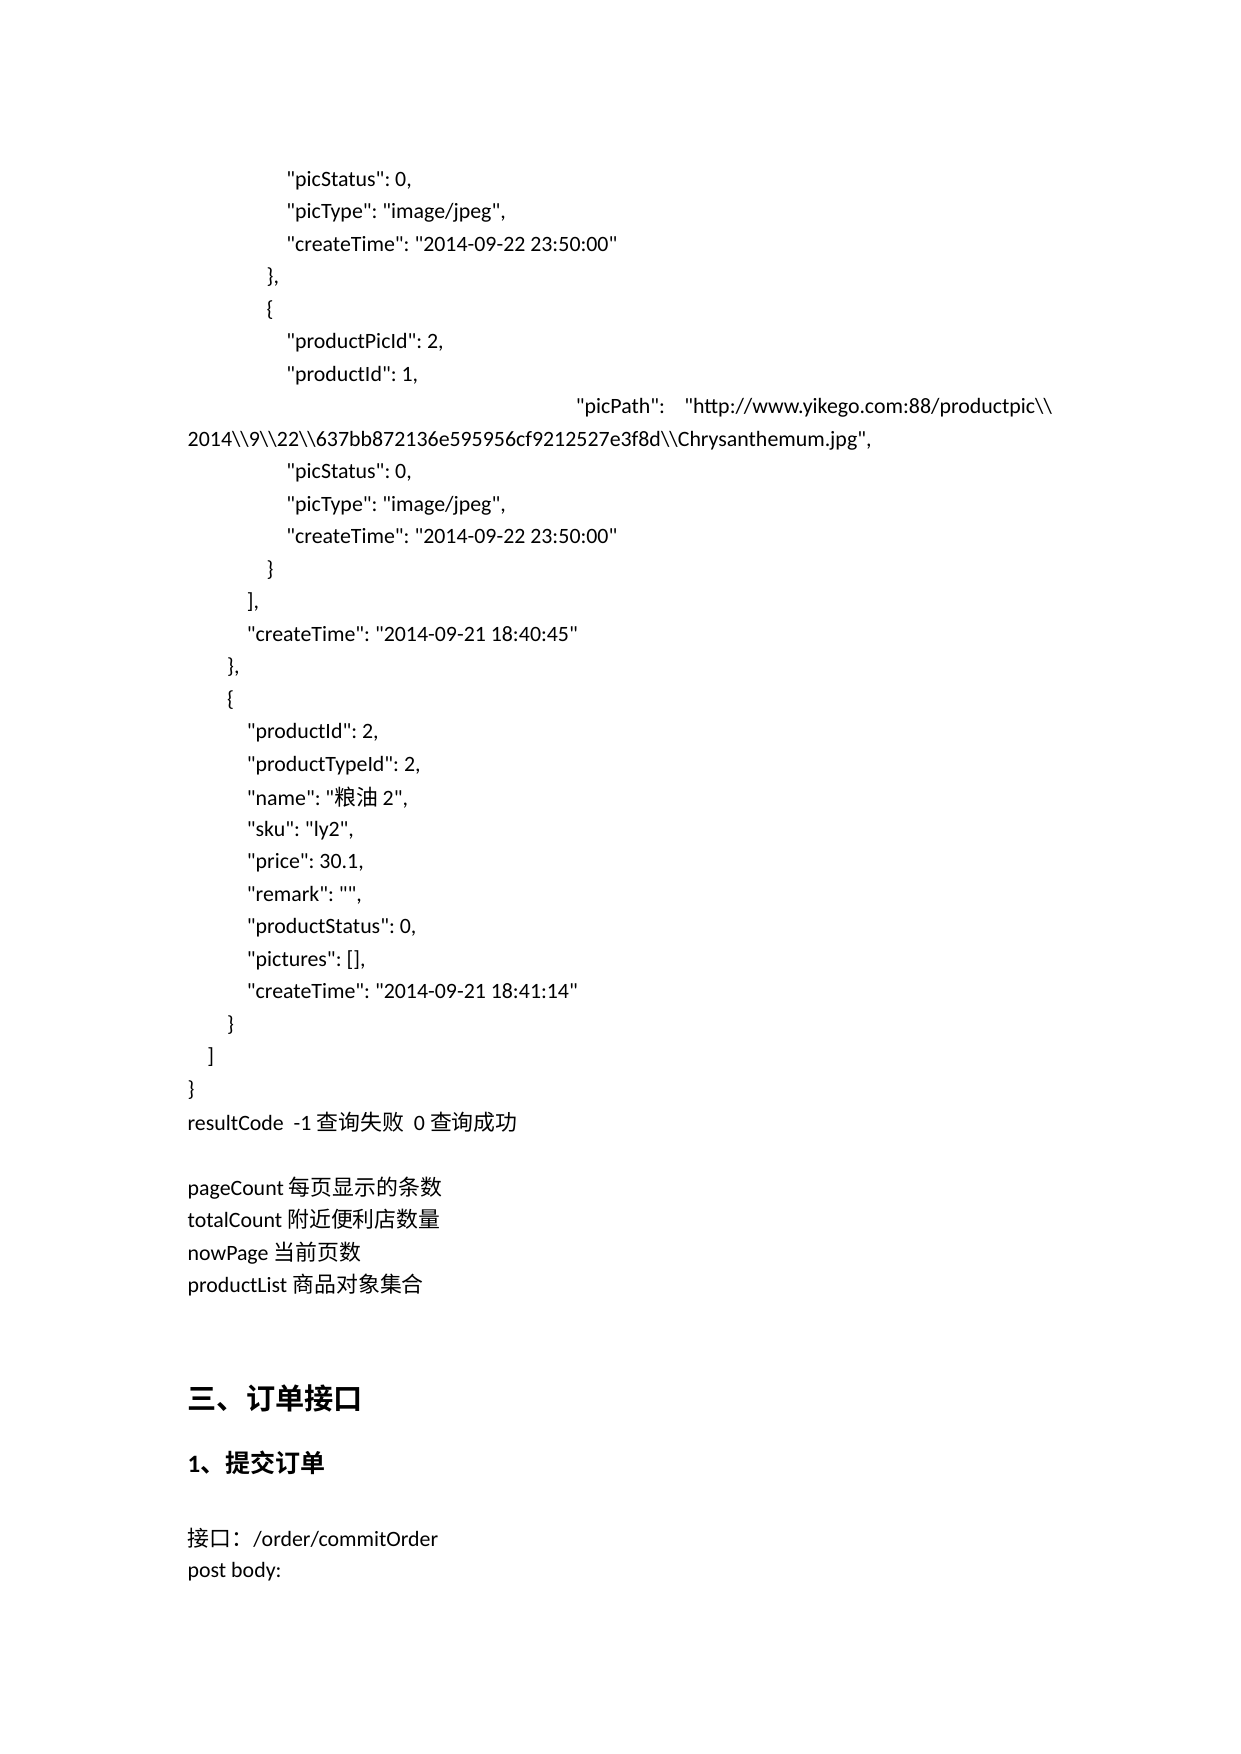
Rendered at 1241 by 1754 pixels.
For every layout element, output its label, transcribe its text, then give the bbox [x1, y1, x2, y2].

text "sku": "ly2", [187, 812, 1053, 844]
text "picStatus": 0, [187, 454, 1053, 487]
text "productStatus": 0, [187, 909, 1053, 942]
text "picType": "image/jpeg", [187, 194, 1053, 227]
text "remark": "", [187, 877, 1053, 909]
text "createTime": "2014-09-22 23:50:00" [187, 519, 1053, 552]
text post body: [187, 1553, 1053, 1586]
text }, [187, 649, 1053, 682]
text } [187, 1007, 1053, 1039]
text "createTime": "2014-09-21 18:40:45" [187, 617, 1053, 649]
text "name": "粮油2", [187, 779, 1053, 812]
text totalCount 附近便利店数量 [187, 1202, 1053, 1234]
text ] [187, 1039, 1053, 1072]
subtitle 三、订单接口 [187, 1364, 1053, 1429]
text "picType": "image/jpeg", [187, 487, 1053, 519]
text "productId": 1, [187, 357, 1053, 389]
text }, [187, 259, 1053, 292]
text "productPicId": 2, [187, 324, 1053, 357]
text } [187, 1072, 1053, 1104]
text "picStatus": 0, [187, 162, 1053, 194]
text { [187, 292, 1053, 324]
text { [187, 682, 1053, 714]
text resultCode -1 查询失败 0 查询成功 [187, 1104, 1053, 1137]
text } [187, 552, 1053, 584]
subtitle 1、提交订单 [187, 1429, 1053, 1494]
text "createTime": "2014-09-21 18:41:14" [187, 974, 1053, 1007]
text "productTypeId": 2, [187, 747, 1053, 779]
text ], [187, 584, 1053, 617]
text pageCount 每页显示的条数 [187, 1169, 1053, 1202]
text productList 商品对象集合 [187, 1267, 1053, 1299]
text 接口：/order/commitOrder [187, 1521, 1053, 1553]
text "pictures": [], [187, 942, 1053, 974]
text "productId": 2, [187, 714, 1053, 747]
text nowPage 当前页数 [187, 1234, 1053, 1267]
text "picPath": "http://www.yikego.com:88/productpic\\2014\\9\\22\\637bb872136e595956cf9212527e3f8d\\Chrysanthemum.jpg", [187, 389, 1053, 454]
text "createTime": "2014-09-22 23:50:00" [187, 227, 1053, 259]
text "price": 30.1, [187, 844, 1053, 877]
